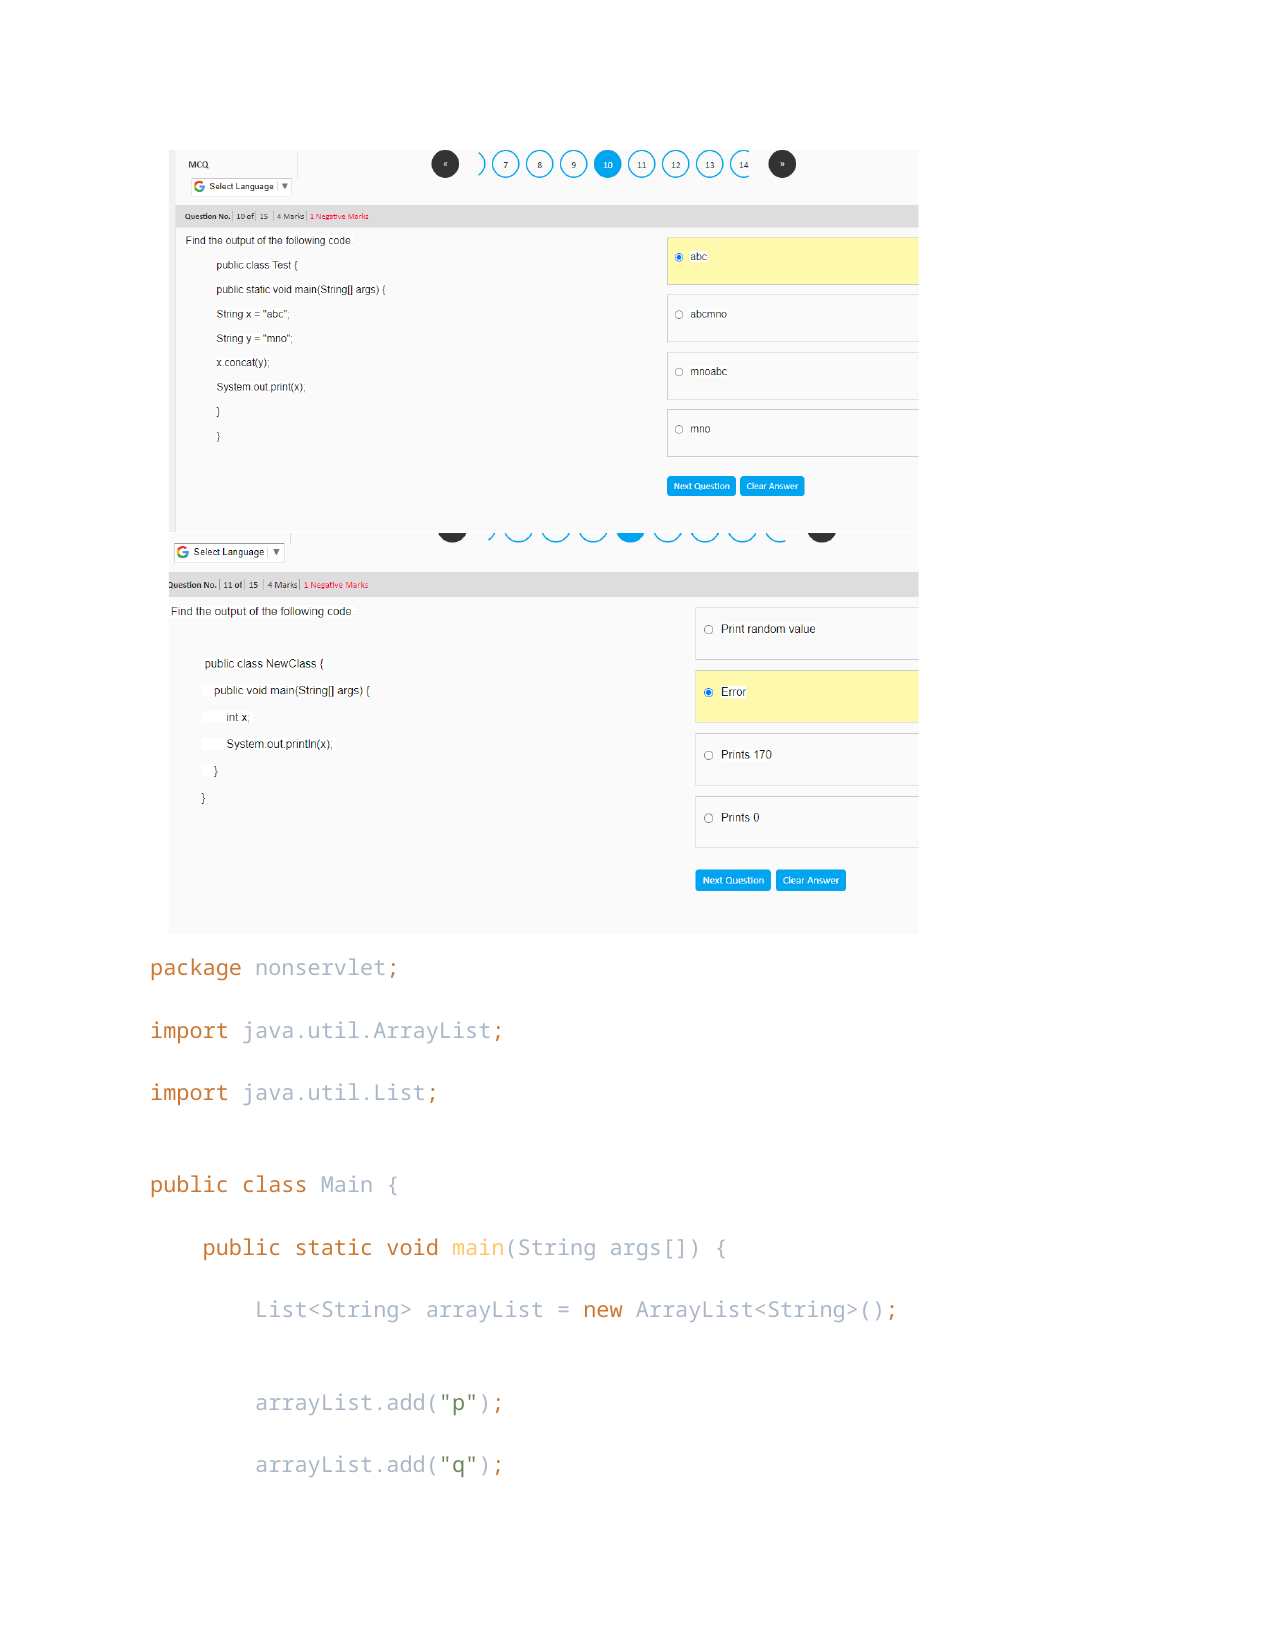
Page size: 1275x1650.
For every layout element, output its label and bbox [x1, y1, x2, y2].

text [150, 952, 1125, 1478]
